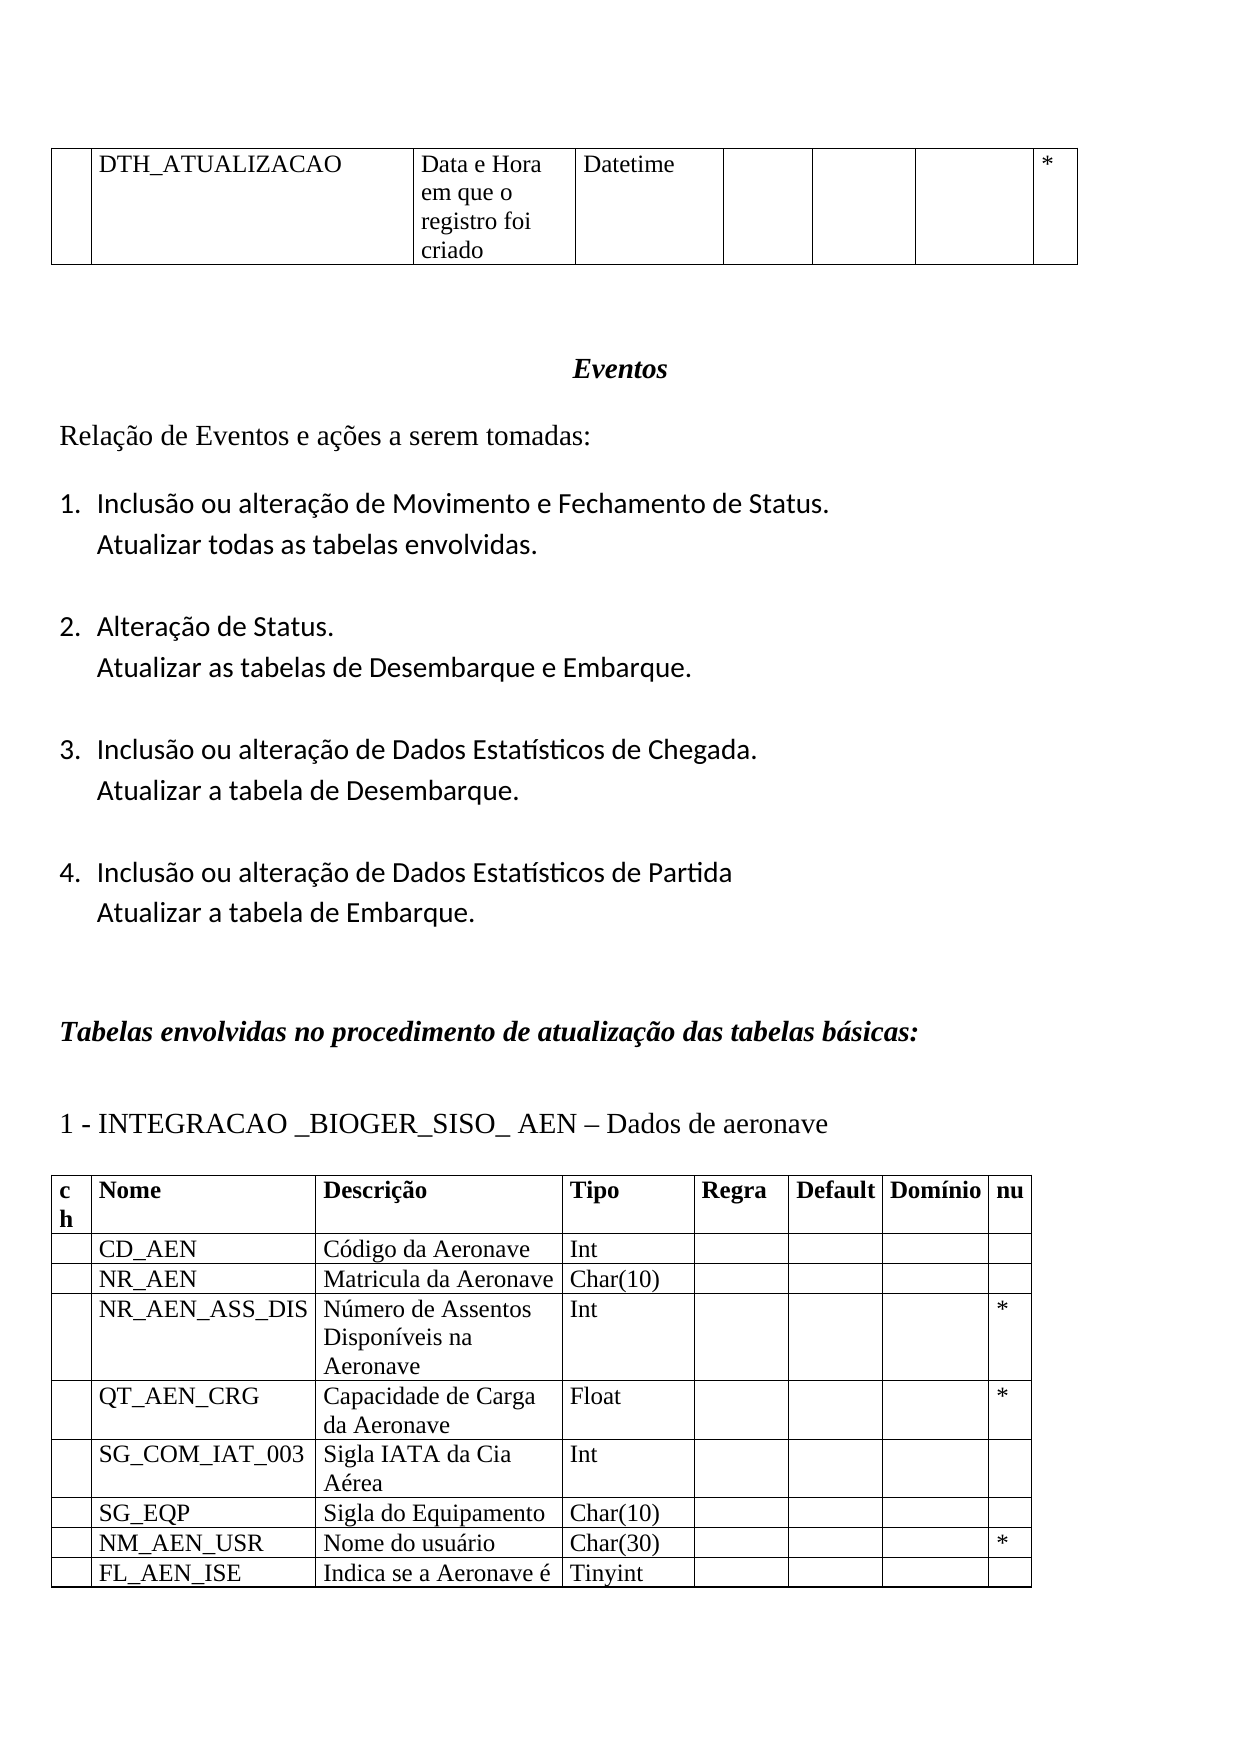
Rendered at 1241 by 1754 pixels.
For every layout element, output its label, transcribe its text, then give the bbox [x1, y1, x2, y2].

table_cell Datetime [576, 149, 723, 264]
list Atualizar a tabela de Desembarque. [97, 772, 1181, 807]
table_cell * [989, 1381, 1031, 1438]
list Inclusão ou alteração de Movimento e Fechamento de Status. [59, 485, 1181, 521]
table_cell [883, 1498, 988, 1527]
table_header Domínio [883, 1176, 988, 1233]
table_cell Código da Aeronave [316, 1234, 562, 1263]
table_cell [724, 149, 812, 264]
table_cell [52, 1498, 91, 1527]
table_cell [789, 1234, 882, 1263]
table_cell [52, 1264, 91, 1293]
table_cell [789, 1528, 882, 1557]
list Atualizar todas as tabelas envolvidas. [97, 526, 1181, 562]
table_header Default [789, 1176, 882, 1233]
table_cell Tinyint [563, 1558, 694, 1586]
table_header Descrição [316, 1176, 562, 1233]
table_cell [695, 1558, 788, 1586]
table_cell [883, 1528, 988, 1557]
table_cell [813, 149, 915, 264]
table_cell [883, 1264, 988, 1293]
table_cell [883, 1294, 988, 1380]
table_cell [883, 1440, 988, 1497]
text Eventos [59, 351, 1181, 384]
table_cell Int [563, 1294, 694, 1380]
table_cell [695, 1440, 788, 1497]
list Atualizar a tabela de Embarque. [97, 894, 1181, 930]
table_header nu [989, 1176, 1031, 1233]
table_cell [989, 1264, 1031, 1293]
list Inclusão ou alteração de Dados Estatísticos de Partida [59, 854, 1181, 889]
table_header Regra [695, 1176, 788, 1233]
table_cell [52, 149, 91, 264]
table_cell [883, 1558, 988, 1586]
table_cell [989, 1234, 1031, 1263]
table_cell [695, 1264, 788, 1293]
table_cell [989, 1440, 1031, 1497]
table_cell * [1034, 149, 1077, 264]
table_cell [883, 1234, 988, 1263]
table_cell [52, 1528, 91, 1557]
table_cell Nome do usuário [316, 1528, 562, 1557]
table_cell [789, 1294, 882, 1380]
table_cell NM_AEN_USR [92, 1528, 315, 1557]
table_cell Capacidade de Carga da Aeronave [316, 1381, 562, 1438]
text Tabelas envolvidas no procedimento de atualização das tabelas básicas: [59, 1014, 1181, 1047]
table_cell [695, 1498, 788, 1527]
table_cell [52, 1294, 91, 1380]
table_cell Char(30) [563, 1528, 694, 1557]
table_cell [916, 149, 1033, 264]
table_cell Char(10) [563, 1498, 694, 1527]
table_cell [989, 1558, 1031, 1586]
table_cell SG_COM_IAT_003 [92, 1440, 315, 1497]
table_cell [789, 1498, 882, 1527]
list Inclusão ou alteração de Dados Estatísticos de Chegada. [59, 731, 1181, 766]
table_cell Int [563, 1234, 694, 1263]
table_header ch [52, 1176, 91, 1233]
table_cell Matricula da Aeronave [316, 1264, 562, 1293]
table_cell FL_AEN_ISE [92, 1558, 315, 1586]
table_cell [695, 1234, 788, 1263]
table_cell Data e Hora em que o registro foi criado [414, 149, 575, 264]
table_cell [52, 1440, 91, 1497]
table_cell [695, 1294, 788, 1380]
table_cell [989, 1498, 1031, 1527]
table_cell [883, 1381, 988, 1438]
table_cell * [989, 1294, 1031, 1380]
table_cell CD_AEN [92, 1234, 315, 1263]
table_cell Sigla IATA da Cia Aérea [316, 1440, 562, 1497]
table_cell NR_AEN_ASS_DIS [92, 1294, 315, 1380]
table_cell QT_AEN_CRG [92, 1381, 315, 1438]
table_cell [789, 1264, 882, 1293]
table_cell Char(10) [563, 1264, 694, 1293]
table_cell Número de Assentos Disponíveis na Aeronave [316, 1294, 562, 1380]
table_cell [789, 1558, 882, 1586]
table_cell Float [563, 1381, 694, 1438]
text Relação de Eventos e ações a serem tomadas: [59, 418, 1181, 452]
table_cell [695, 1381, 788, 1438]
table_cell [52, 1558, 91, 1586]
list Alteração de Status. [59, 608, 1181, 644]
table_cell SG_EQP [92, 1498, 315, 1527]
table_cell [52, 1381, 91, 1438]
table_cell Int [563, 1440, 694, 1497]
table_cell Sigla do Equipamento [316, 1498, 562, 1527]
table_cell NR_AEN [92, 1264, 315, 1293]
table_header Nome [92, 1176, 315, 1233]
subtitle 1 - INTEGRACAO _BIOGER_SISO_ AEN – Dados de aeronave [59, 1106, 1181, 1139]
table_cell [789, 1440, 882, 1497]
table_header Tipo [563, 1176, 694, 1233]
table_cell [789, 1381, 882, 1438]
table_cell DTH_ATUALIZACAO [92, 149, 413, 264]
table_cell [695, 1528, 788, 1557]
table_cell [316, 1558, 562, 1586]
table_cell * [989, 1528, 1031, 1557]
table_cell [52, 1234, 91, 1263]
list Atualizar as tabelas de Desembarque e Embarque. [97, 649, 1181, 684]
